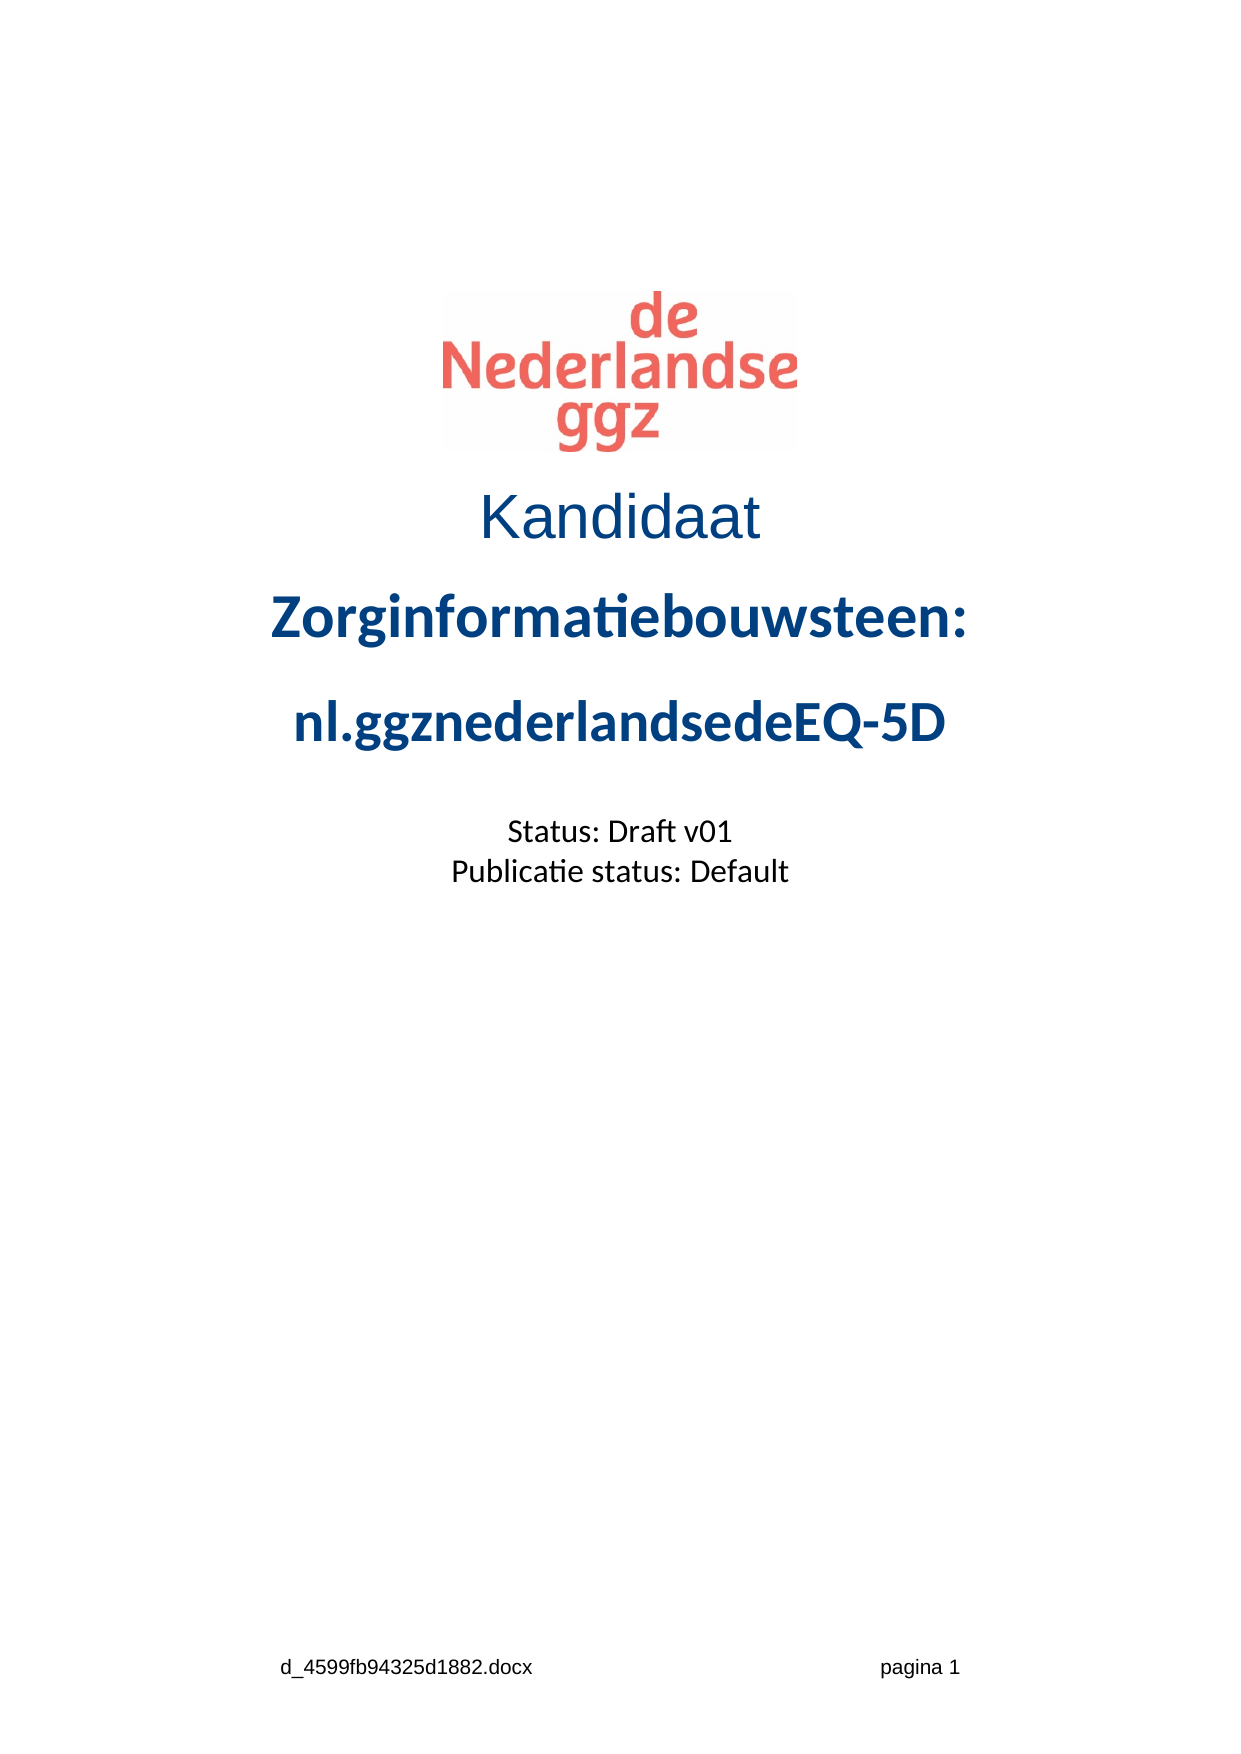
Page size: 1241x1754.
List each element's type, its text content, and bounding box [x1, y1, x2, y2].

text Kandidaat [112, 480, 1128, 552]
text Status: Draft v01 [112, 810, 1128, 851]
picture [443, 291, 798, 452]
title nl.ggznederlandsedeEQ-5D [112, 684, 1128, 756]
text Publicatie status: Default [112, 851, 1128, 891]
title Zorginformatiebouwsteen: [112, 577, 1128, 653]
